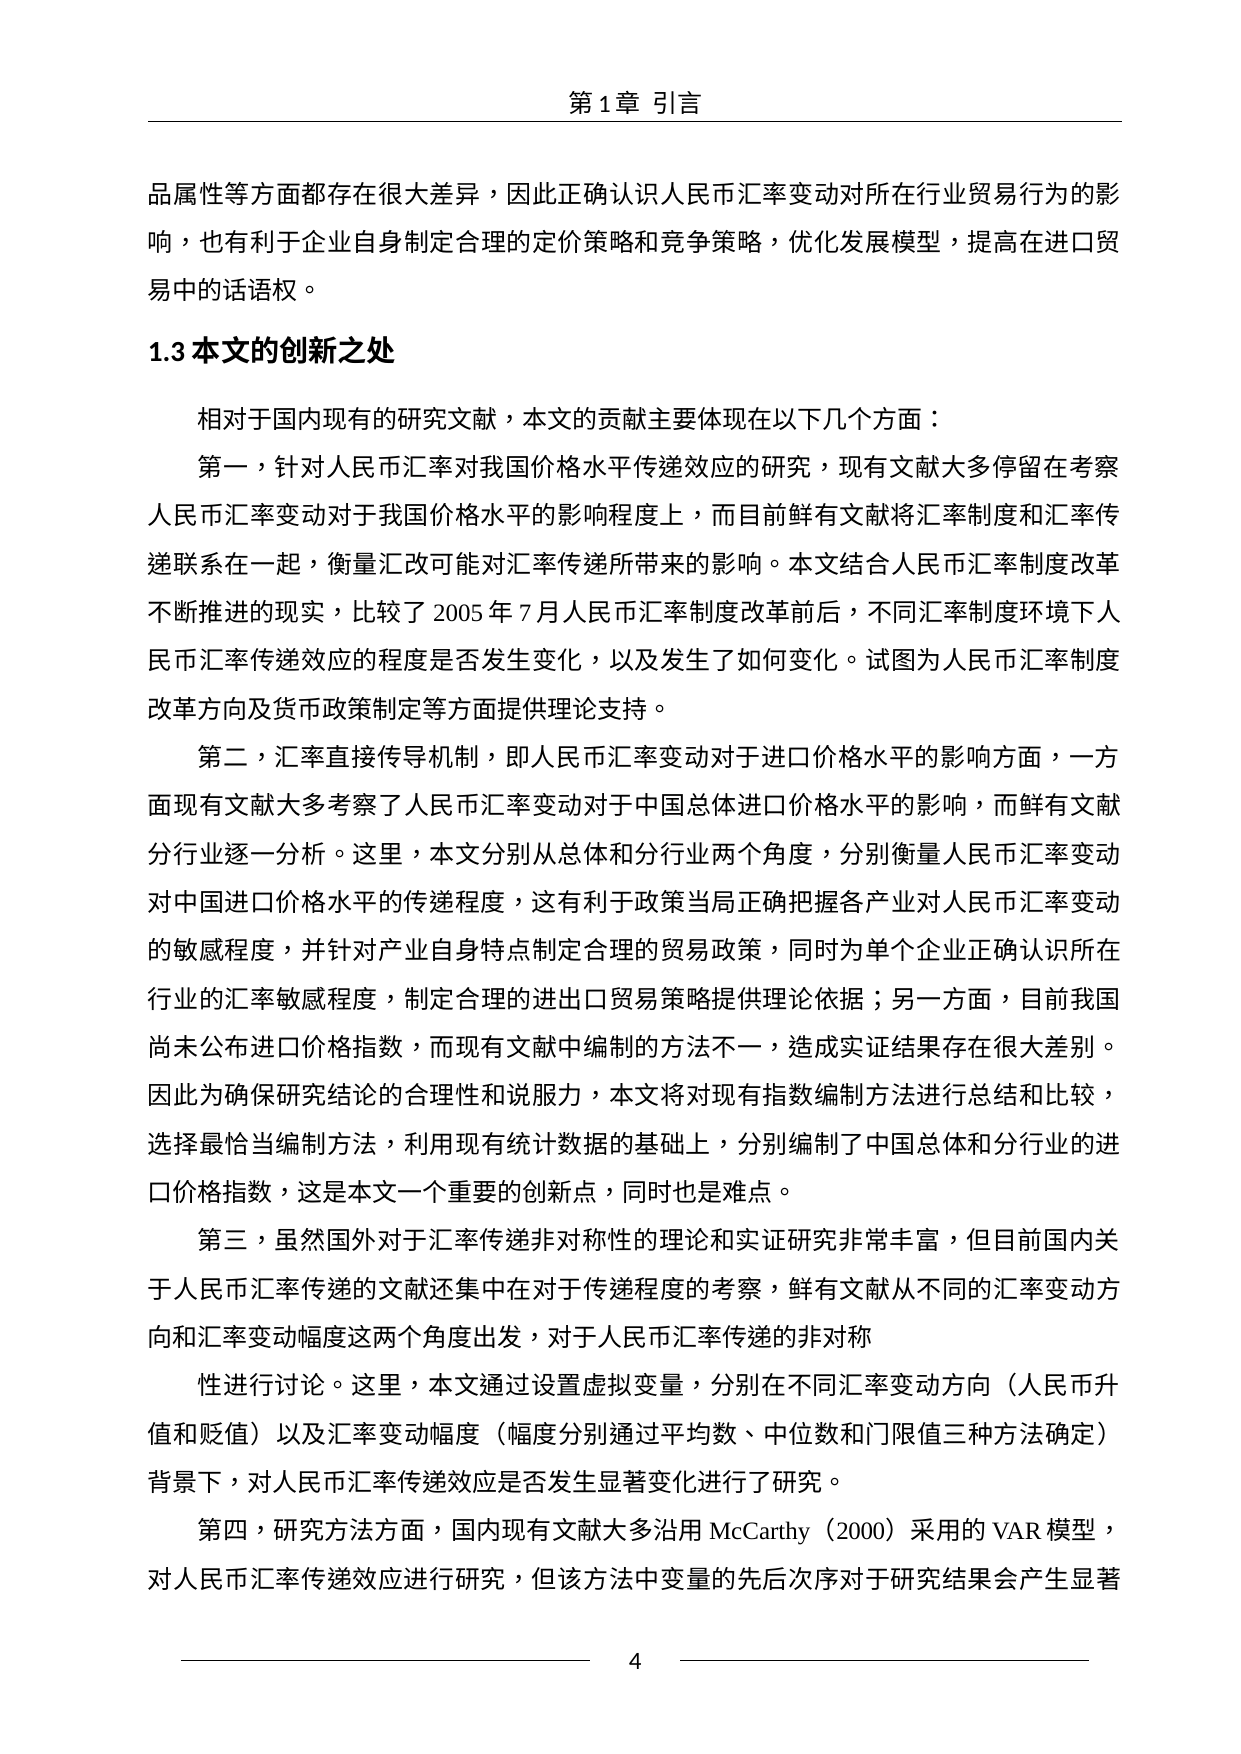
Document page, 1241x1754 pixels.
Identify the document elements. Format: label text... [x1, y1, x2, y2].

text 相对于国内现有的研究文献，本文的贡献主要体现在以下几个方面： [148, 386, 1122, 434]
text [148, 161, 1122, 306]
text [148, 1498, 1122, 1594]
text 性进行讨论。这里，本文通过设置虚拟变量，分别在不同汇率变动方向（人民币升值和贬值）以及汇率变动幅度（幅度分别通过平均数、中位数和门限值三种方法确定）背景下，对人民币汇率传递效应是否发生显著变化进行了研究。 [148, 1353, 1122, 1498]
text 第二，汇率直接传导机制，即人民币汇率变动对于进口价格水平的影响方面，一方面现有文献大多考察了人民币汇率变动对于中国总体进口价格水平的影响，而鲜有文献分行业逐一分析。这里，本文分别从总体和分行业两个角度，分别衡量人民币汇率变动对中国进口价格水平的传递程度，这有利于政策当局正确把握各产业对人民币汇率变动的敏感程度，并针对产业自身特点制定合理的贸易政策，同时为单个企业正确认识所在行业的汇率敏感程度，制定合理的进出口贸易策略提供理论依据；另一方面，目前我国尚未公布进口价格指数，而现有文献中编制的方法不一，造成实证结果存在很大差别。因此为确保研究结论的合理性和说服力，本文将对现有指数编制方法进行总结和比较，选择最恰当编制方法，利用现有统计数据的基础上，分别编制了中国总体和分行业的进口价格指数，这是本文一个重要的创新点，同时也是难点。 [148, 724, 1122, 1208]
subtitle 1.3 本文的创新之处 [148, 330, 1122, 370]
text 第三，虽然国外对于汇率传递非对称性的理论和实证研究非常丰富，但目前国内关于人民币汇率传递的文献还集中在对于传递程度的考察，鲜有文献从不同的汇率变动方向和汇率变动幅度这两个角度出发，对于人民币汇率传递的非对称 [148, 1208, 1122, 1353]
text 第一，针对人民币汇率对我国价格水平传递效应的研究，现有文献大多停留在考察人民币汇率变动对于我国价格水平的影响程度上，而目前鲜有文献将汇率制度和汇率传递联系在一起，衡量汇改可能对汇率传递所带来的影响。本文结合人民币汇率制度改革不断推进的现实，比较了2005年7月人民币汇率制度改革前后，不同汇率制度环境下人民币汇率传递效应的程度是否发生变化，以及发生了如何变化。试图为人民币汇率制度改革方向及货币政策制定等方面提供理论支持。 [148, 434, 1122, 724]
